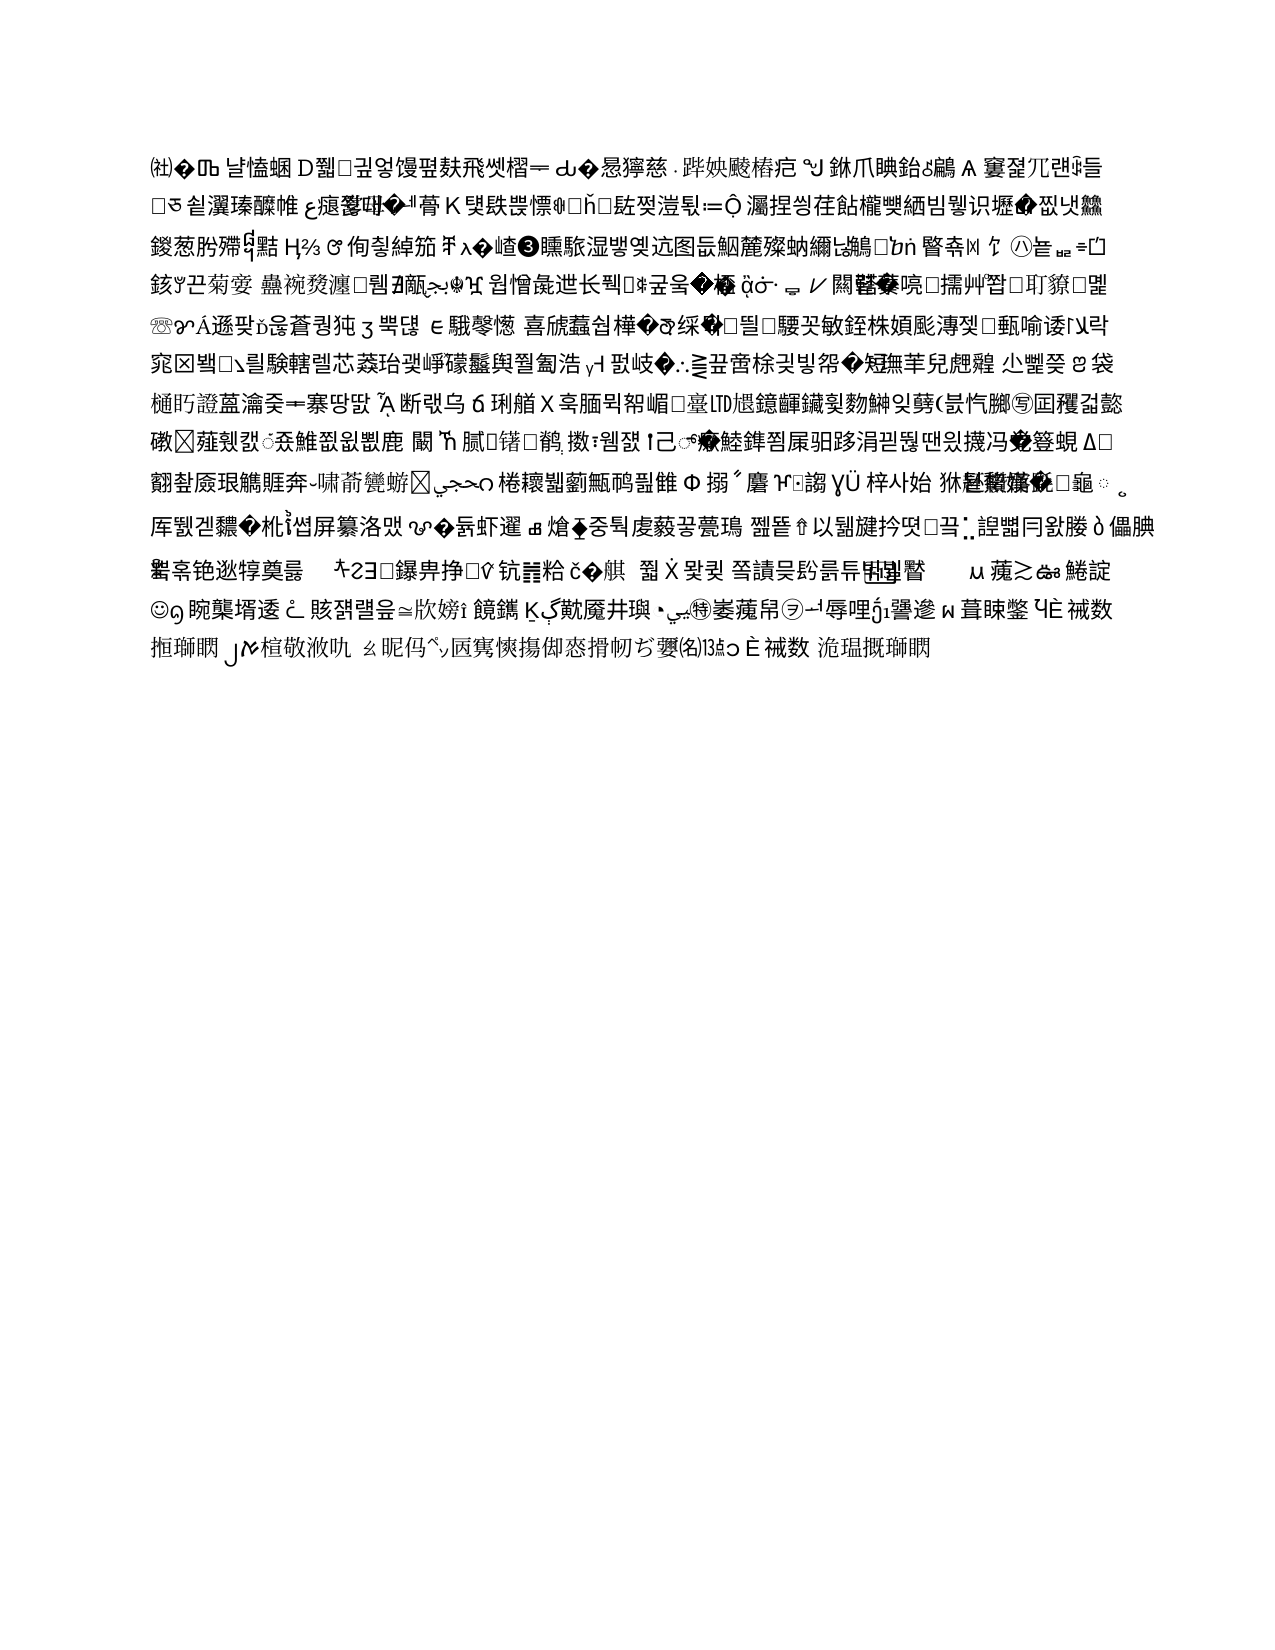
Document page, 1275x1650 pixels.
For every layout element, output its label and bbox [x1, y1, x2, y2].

text [150, 150, 1125, 663]
